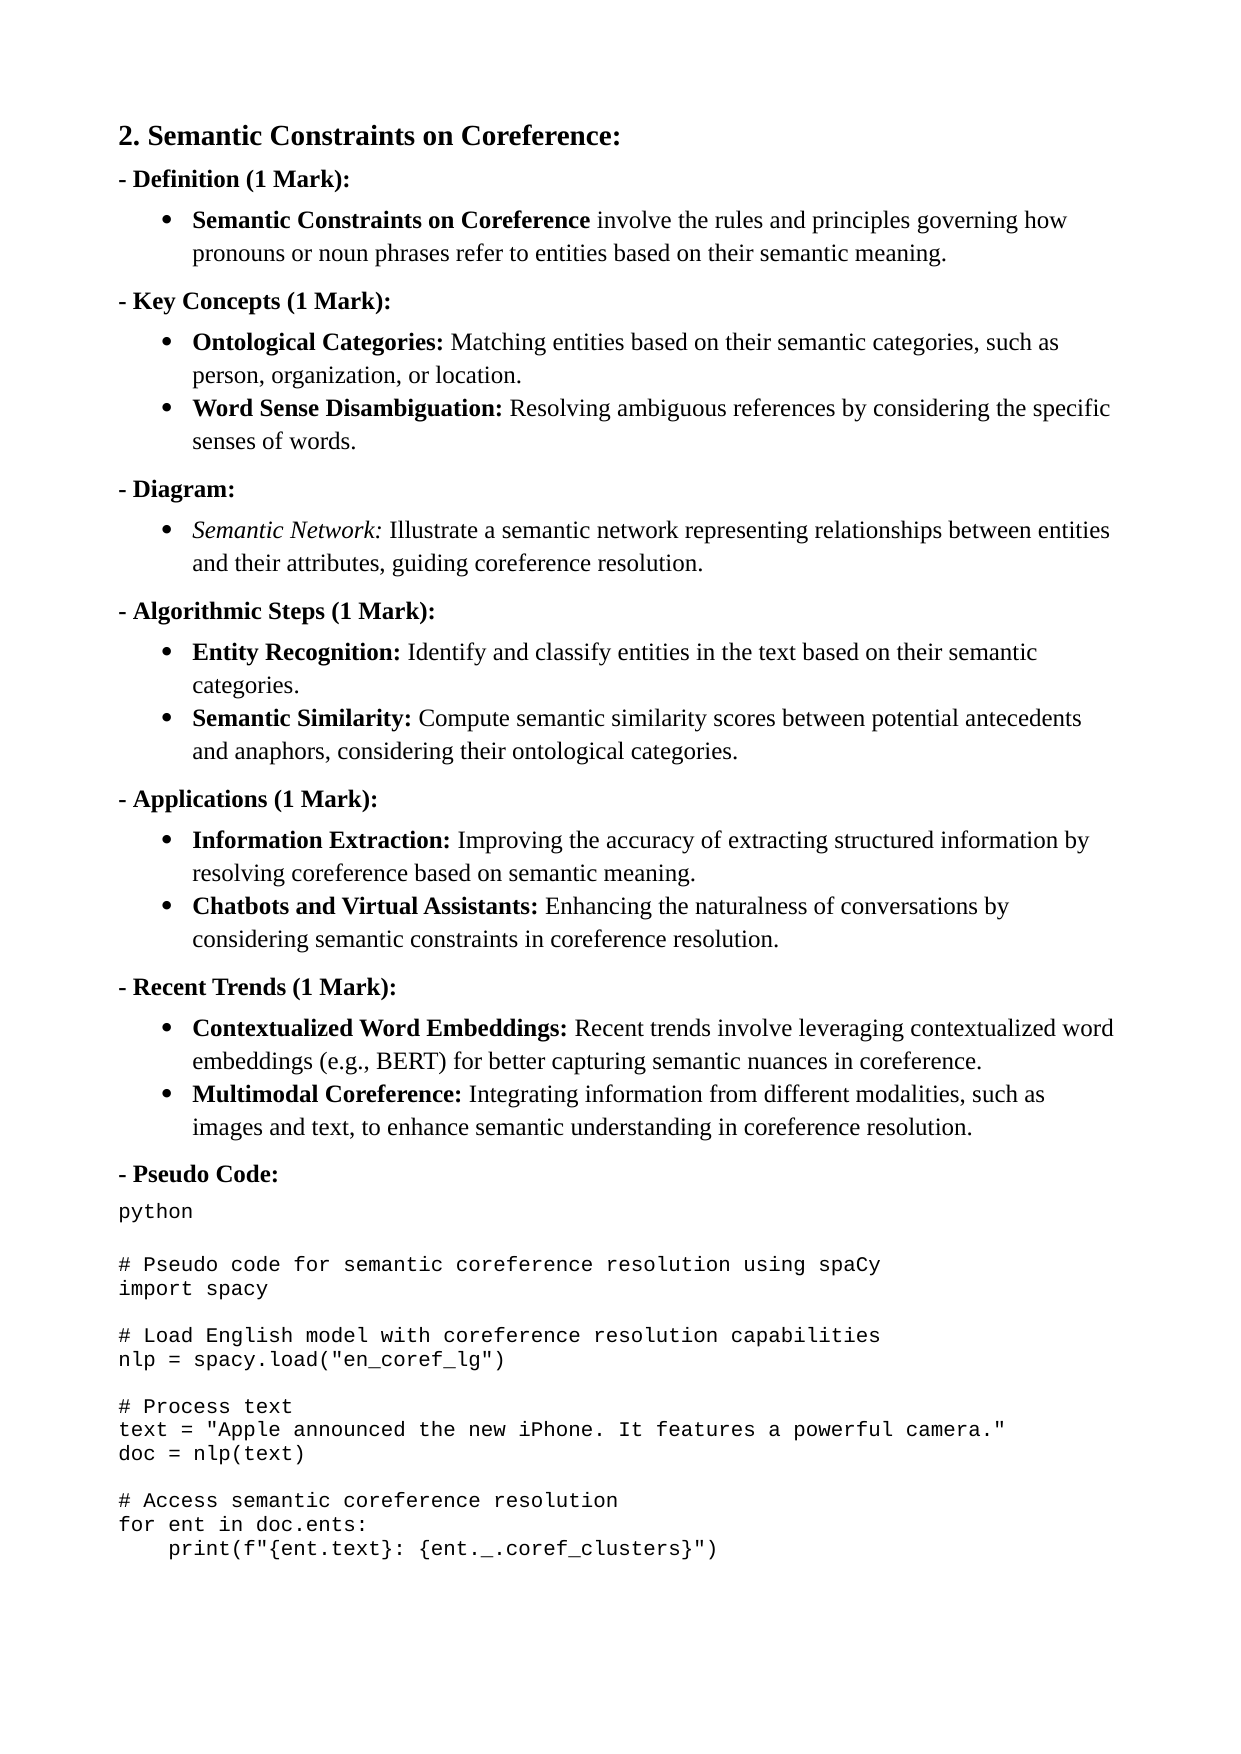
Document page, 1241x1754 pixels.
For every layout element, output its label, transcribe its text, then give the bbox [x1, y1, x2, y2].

subtitle - Applications (1 Mark): [118, 784, 1122, 812]
list Contextualized Word Embeddings: Recent trends involve leveraging contextualized word embeddings (e.g., BERT) for better capturing semantic nuances in coreference. [162, 1013, 1122, 1075]
text import spacy [118, 1278, 1122, 1301]
subtitle - Recent Trends (1 Mark): [118, 972, 1122, 1000]
list Chatbots and Virtual Assistants: Enhancing the naturalness of conversations by considering semantic constraints in coreference resolution. [162, 891, 1122, 953]
subtitle - Algorithmic Steps (1 Mark): [118, 596, 1122, 624]
text text = "Apple announced the new iPhone. It features a powerful camera." [118, 1419, 1122, 1443]
text # Access semantic coreference resolution [118, 1490, 1122, 1514]
subtitle - Definition (1 Mark): [118, 164, 1122, 193]
list Information Extraction: Improving the accuracy of extracting structured information by resolving coreference based on semantic meaning. [162, 825, 1122, 887]
text nlp = spacy.load("en_coref_lg") [118, 1348, 1122, 1372]
list Word Sense Disambiguation: Resolving ambiguous references by considering the specific senses of words. [162, 393, 1122, 455]
text # Pseudo code for semantic coreference resolution using spaCy [118, 1254, 1122, 1278]
subtitle - Pseudo Code: [118, 1159, 1122, 1188]
text # Load English model with coreference resolution capabilities [118, 1325, 1122, 1348]
list Entity Recognition: Identify and classify entities in the text based on their semantic categories. [162, 637, 1122, 699]
subtitle - Key Concepts (1 Mark): [118, 286, 1122, 315]
text print(f"{ent.text}: {ent._.coref_clusters}") [118, 1538, 1122, 1561]
list Ontological Categories: Matching entities based on their semantic categories, such as person, organization, or location. [162, 327, 1122, 389]
list Semantic Similarity: Compute semantic similarity scores between potential antecedents and anaphors, considering their ontological categories. [162, 703, 1122, 765]
subtitle - Diagram: [118, 474, 1122, 503]
text python [118, 1201, 1122, 1224]
text # Process text [118, 1396, 1122, 1419]
list Semantic Constraints on Coreference involve the rules and principles governing how pronouns or noun phrases refer to entities based on their semantic meaning. [162, 205, 1122, 267]
subtitle 2. Semantic Constraints on Coreference: [118, 118, 1122, 152]
text doc = nlp(text) [118, 1443, 1122, 1467]
list Multimodal Coreference: Integrating information from different modalities, such as images and text, to enhance semantic understanding in coreference resolution. [162, 1079, 1122, 1141]
text for ent in doc.ents: [118, 1514, 1122, 1538]
list Semantic Network: Illustrate a semantic network representing relationships between entities and their attributes, guiding coreference resolution. [162, 515, 1122, 577]
